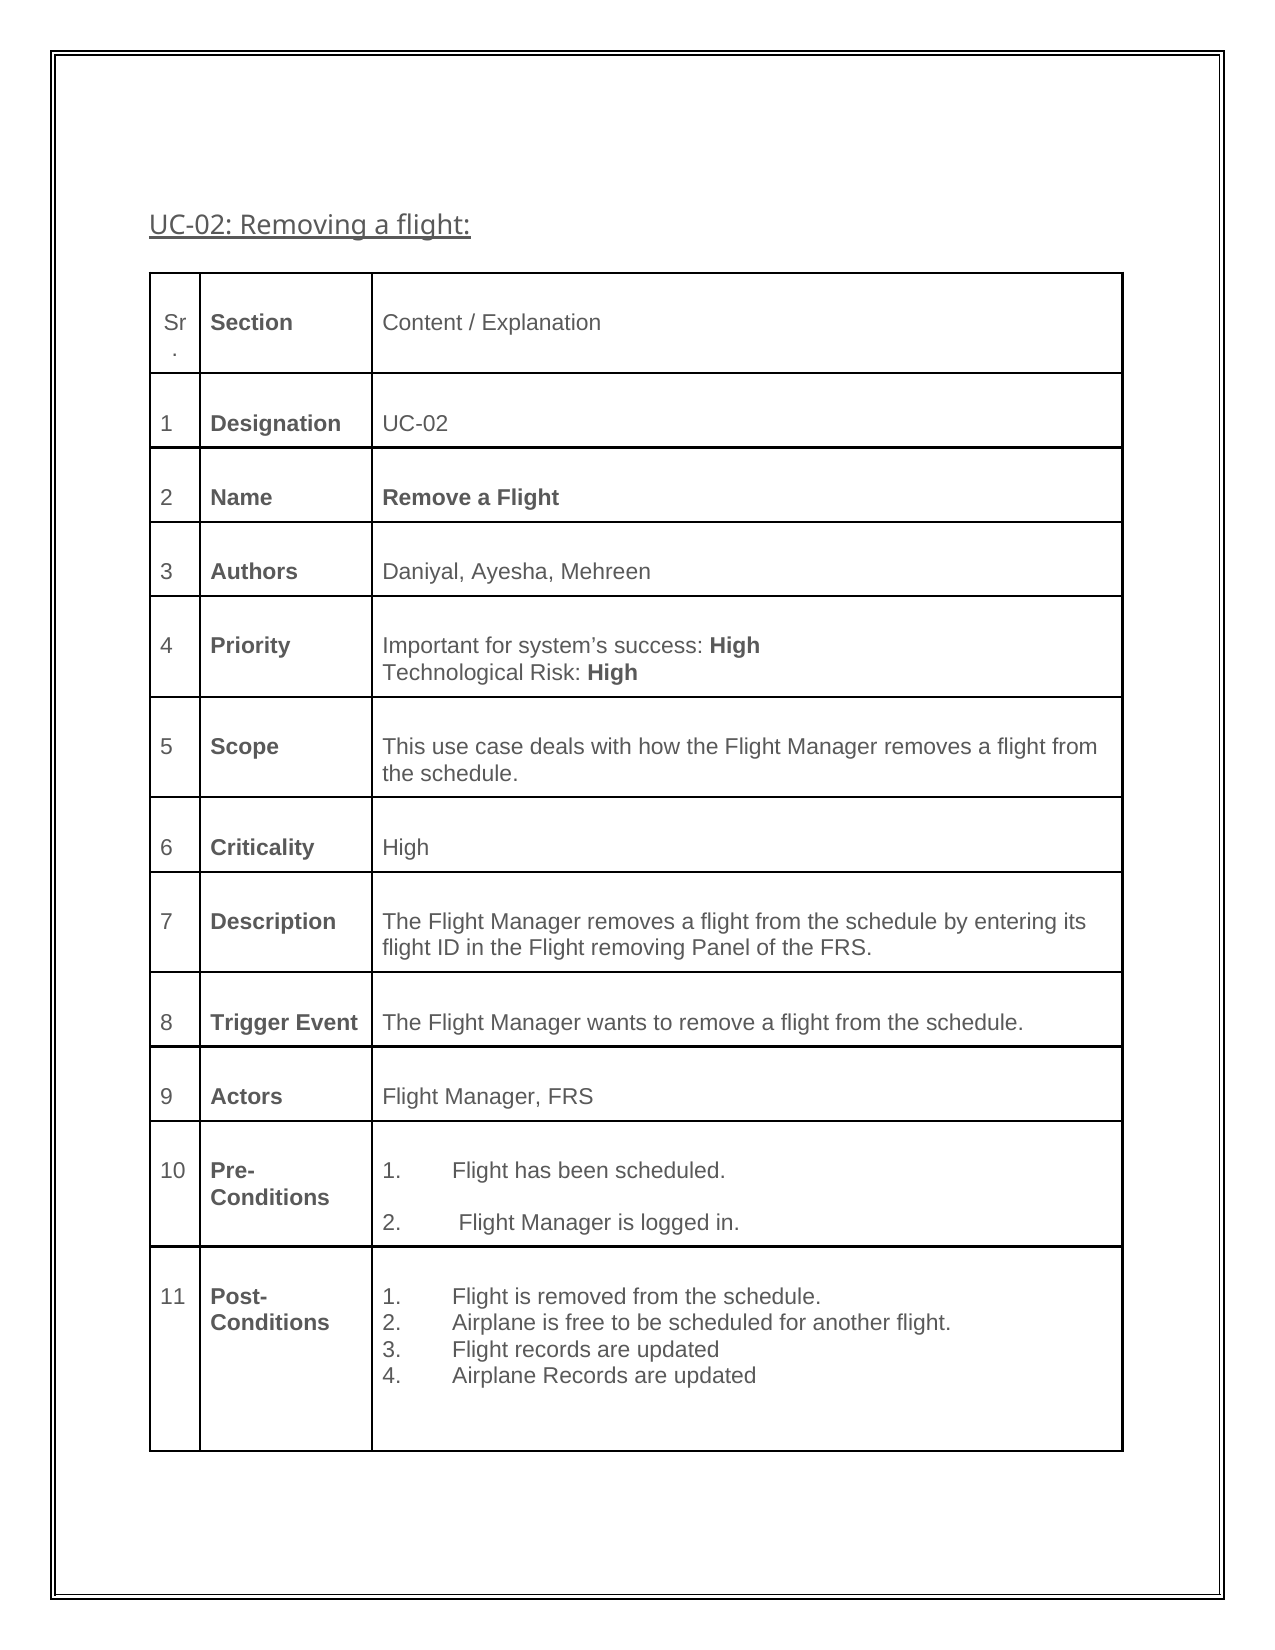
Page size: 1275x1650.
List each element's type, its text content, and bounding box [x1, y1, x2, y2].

table_cell Flight Manager, FRS [373, 1048, 1121, 1120]
table_cell Criticality [201, 798, 371, 871]
table_cell UC-02 [373, 374, 1121, 446]
table_cell Important for system’s success: High Technological Risk: High [373, 597, 1121, 696]
table_cell Post-Conditions [201, 1248, 371, 1450]
table_cell Pre-Conditions [201, 1122, 371, 1245]
table_cell 1. Flight has been scheduled. 2. Flight Manager is logged in. [373, 1122, 1121, 1245]
table_header Sr. [151, 274, 199, 372]
table_cell The Flight Manager removes a flight from the schedule by entering its flight ID in the Flight removing Panel of the FRS. [373, 873, 1121, 971]
table_cell 11 [151, 1248, 199, 1450]
table_cell Priority [201, 597, 371, 696]
table_cell Remove a Flight [373, 449, 1121, 521]
table_cell Authors [201, 523, 371, 595]
table_cell 6 [151, 798, 199, 871]
table_cell 2 [151, 449, 199, 521]
table_cell 1 [151, 374, 199, 446]
table_cell This use case deals with how the Flight Manager removes a flight from the schedule. [373, 698, 1121, 796]
table_cell Designation [201, 374, 371, 446]
table_cell 5 [151, 698, 199, 796]
table_cell Name [201, 449, 371, 521]
table_cell 10 [151, 1122, 199, 1245]
table_cell The Flight Manager wants to remove a flight from the schedule. [373, 973, 1121, 1045]
table_cell Daniyal, Ayesha, Mehreen [373, 523, 1121, 595]
table_cell 7 [151, 873, 199, 971]
table_cell 3 [151, 523, 199, 595]
table_cell 4 [151, 597, 199, 696]
table_cell 1. Flight is removed from the schedule. 2. Airplane is free to be scheduled for another flight. 3. Flight records are updated 4. Airplane Records are updated [373, 1248, 1121, 1450]
table_cell 8 [151, 973, 199, 1045]
subtitle UC-02: Removing a flight: [148, 205, 1126, 242]
table_cell Scope [201, 698, 371, 796]
table_header Content / Explanation [373, 274, 1121, 372]
table_cell High [373, 798, 1121, 871]
table_cell Actors [201, 1048, 371, 1120]
table_header Section [201, 274, 371, 372]
table_cell Trigger Event [201, 973, 371, 1045]
table_cell Description [201, 873, 371, 971]
table_cell 9 [151, 1048, 199, 1120]
